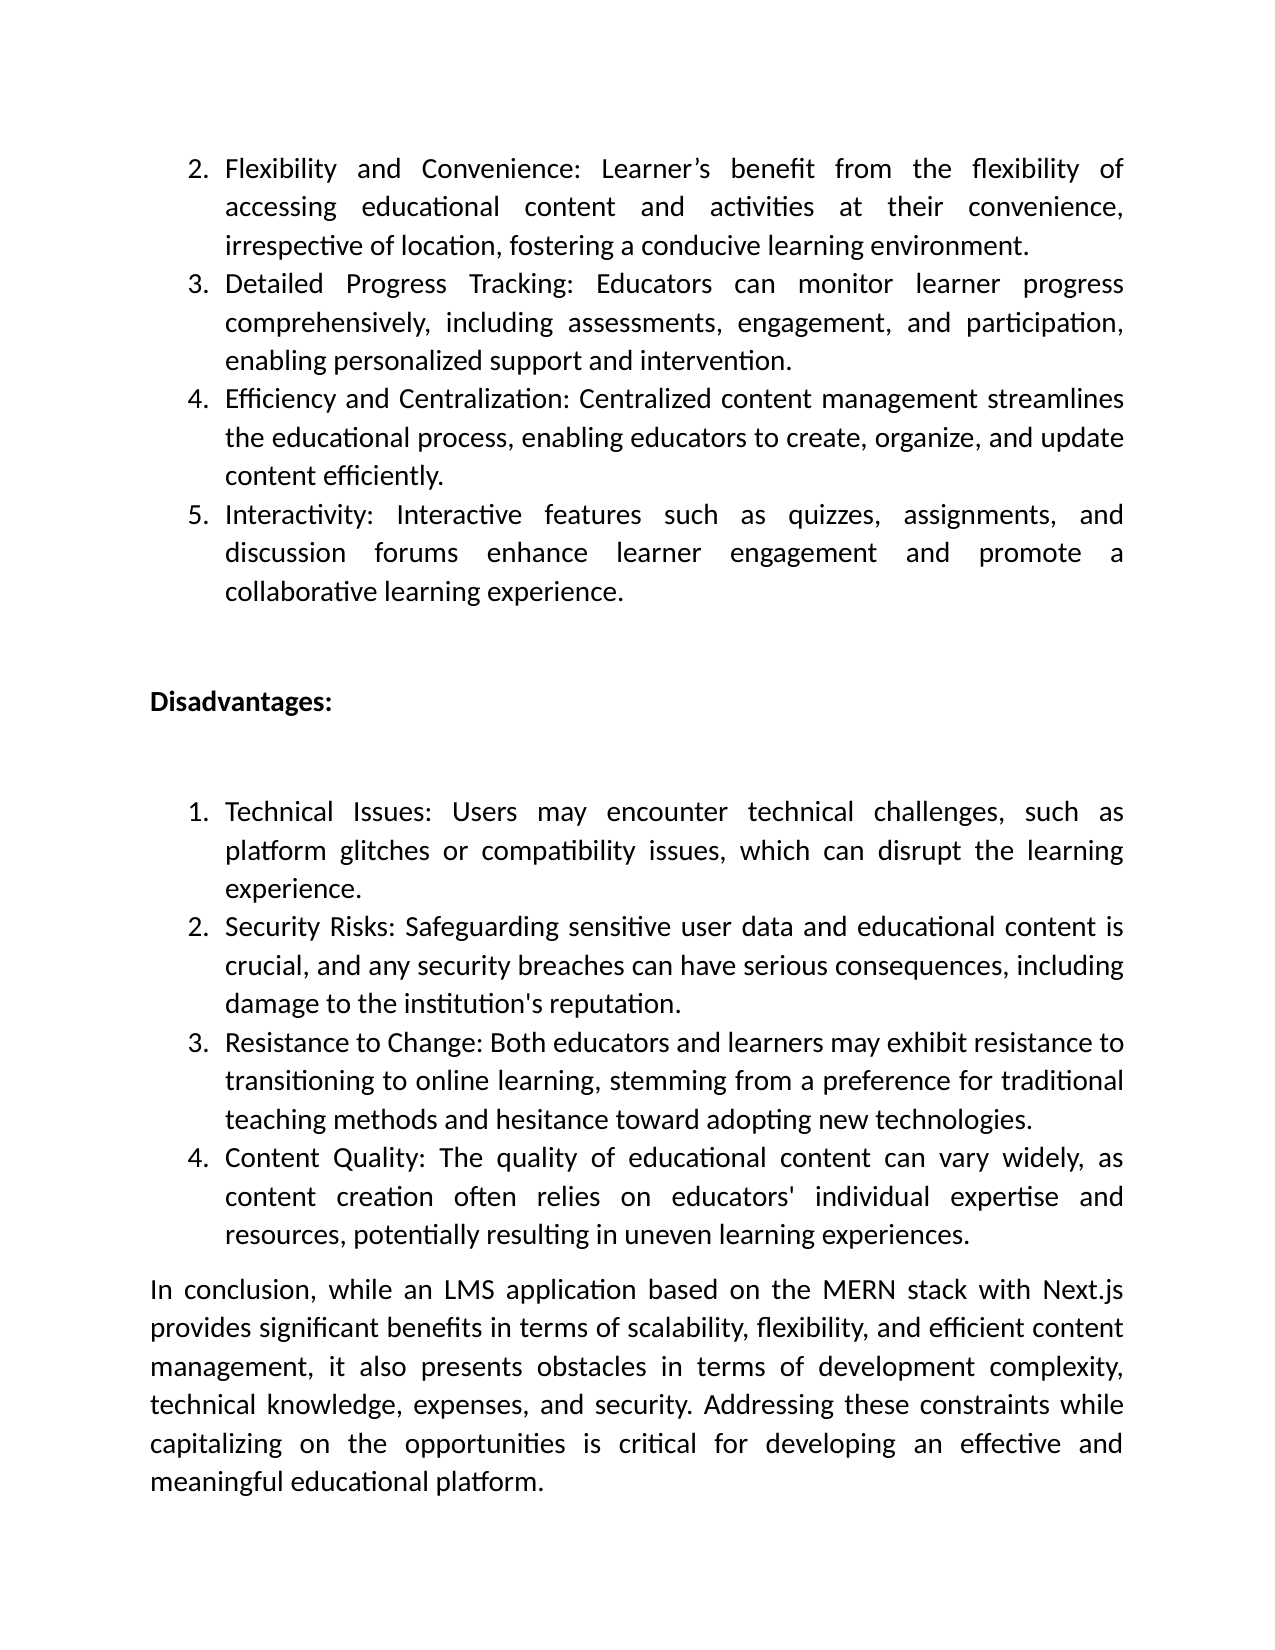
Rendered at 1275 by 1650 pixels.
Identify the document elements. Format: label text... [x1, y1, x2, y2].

list Security Risks: Safeguarding sensitive user data and educational content is crucial, and any security breaches can have serious consequences, including damage to the institution's reputation. [187, 908, 1125, 1021]
text In conclusion, while an LMS application based on the MERN stack with Next.js provides significant benefits in terms of scalability, flexibility, and efficient content management, it also presents obstacles in terms of development complexity, technical knowledge, expenses, and security. Addressing these constraints while capitalizing on the opportunities is critical for developing an effective and meaningful educational platform. [150, 1271, 1125, 1499]
list Flexibility and Convenience: Learner’s benefit from the flexibility of accessing educational content and activities at their convenience, irrespective of location, fostering a conducive learning environment. [187, 150, 1125, 262]
list Resistance to Change: Both educators and learners may exhibit resistance to transitioning to online learning, stemming from a preference for traditional teaching methods and hesitance toward adopting new technologies. [187, 1024, 1125, 1136]
text Disadvantages: [150, 683, 1125, 719]
list Detailed Progress Tracking: Educators can monitor learner progress comprehensively, including assessments, engagement, and participation, enabling personalized support and intervention. [187, 265, 1125, 378]
list Technical Issues: Users may encounter technical challenges, such as platform glitches or compatibility issues, which can disrupt the learning experience. [187, 793, 1125, 906]
list Content Quality: The quality of educational content can vary widely, as content creation often relies on educators' individual expertise and resources, potentially resulting in uneven learning experiences. [187, 1139, 1125, 1252]
list Efficiency and Centralization: Centralized content management streamlines the educational process, enabling educators to create, organize, and update content efficiently. [187, 381, 1125, 493]
list Interactivity: Interactive features such as quizzes, assignments, and discussion forums enhance learner engagement and promote a collaborative learning experience. [187, 496, 1125, 608]
